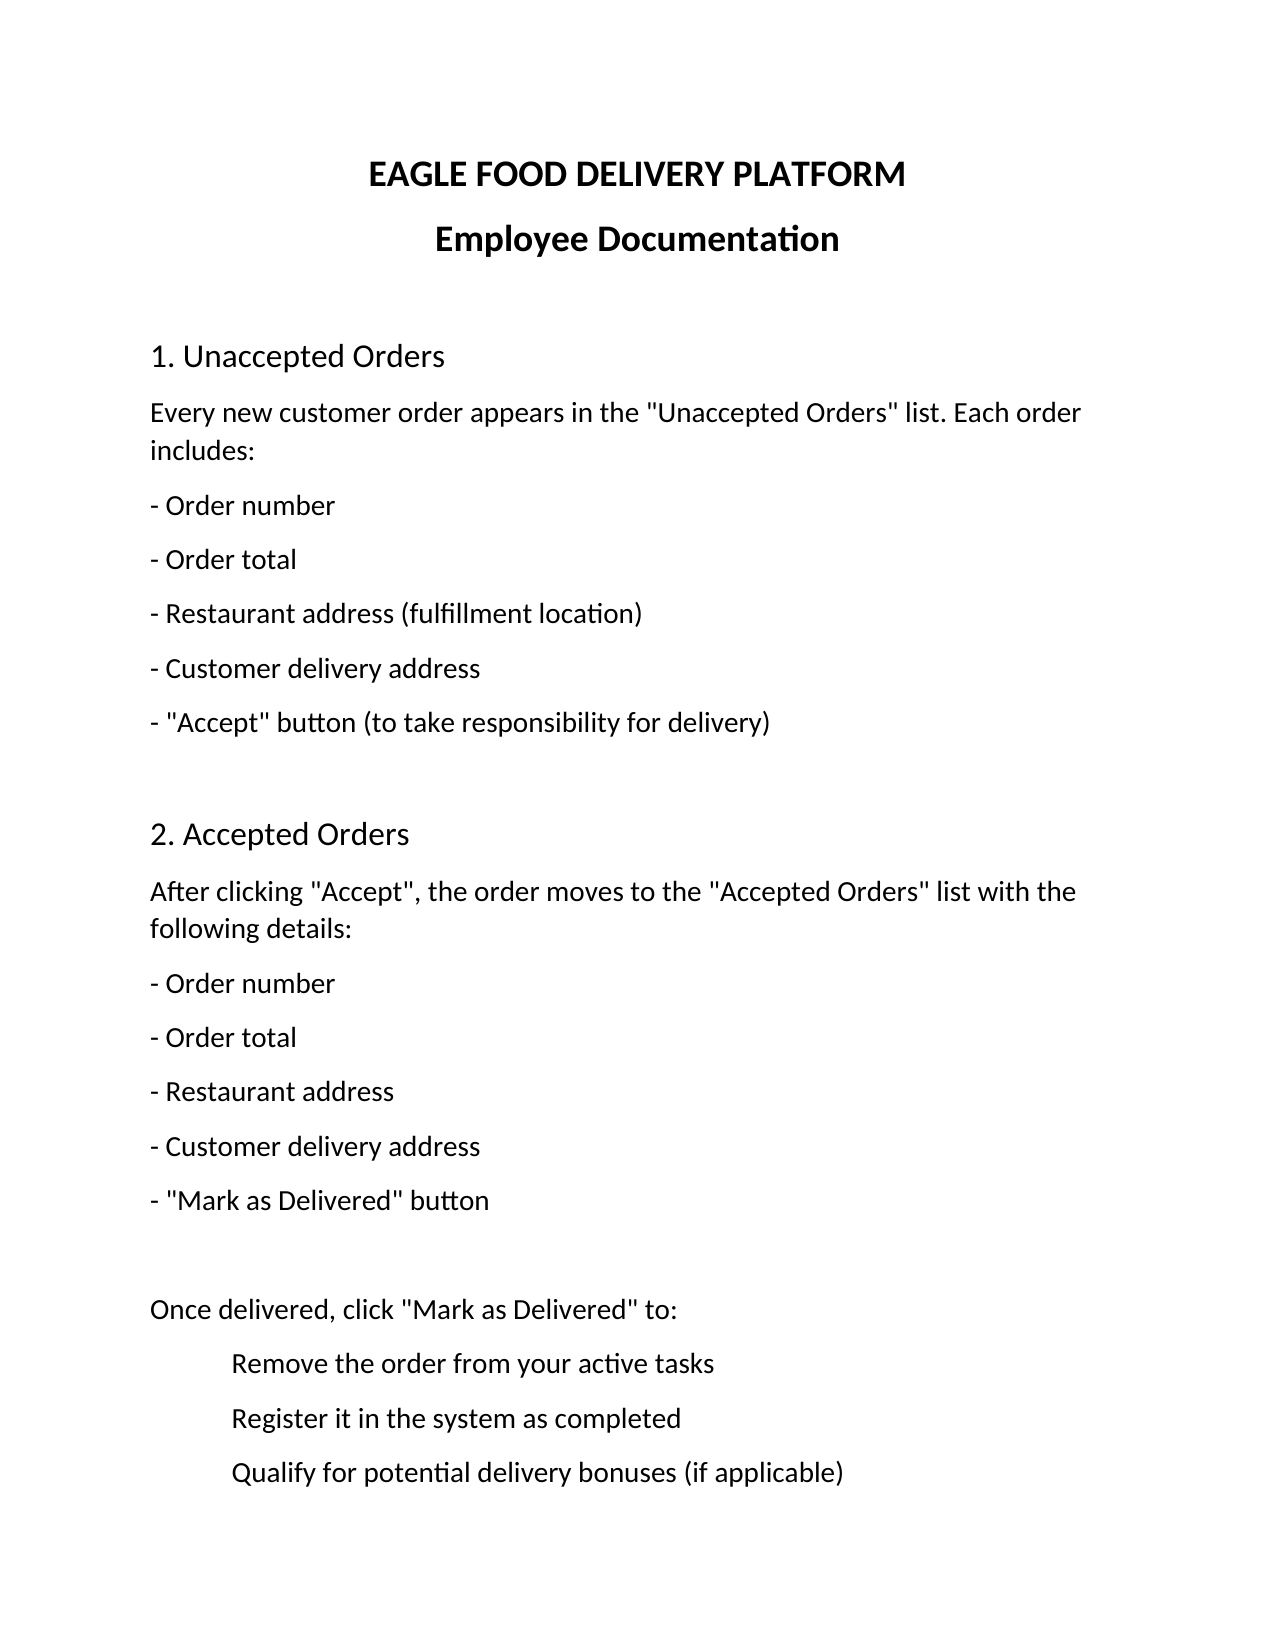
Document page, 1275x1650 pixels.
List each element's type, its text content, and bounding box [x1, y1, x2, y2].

text EAGLE FOOD DELIVERY PLATFORM [150, 150, 1125, 196]
text Register it in the system as completed [150, 1400, 1125, 1435]
text - Restaurant address (fulfillment location) [150, 595, 1125, 631]
text - "Mark as Delivered" button [150, 1182, 1125, 1218]
text - Customer delivery address [150, 1128, 1125, 1163]
text Every new customer order appears in the "Unaccepted Orders" list. Each order includes: [150, 394, 1125, 468]
text - Customer delivery address [150, 650, 1125, 685]
text Remove the order from your active tasks [150, 1345, 1125, 1381]
text After clicking "Accept", the order moves to the "Accepted Orders" list with the following details: [150, 873, 1125, 946]
text Employee Documentation [150, 215, 1125, 261]
text - Restaurant address [150, 1073, 1125, 1109]
text - "Accept" button (to take responsibility for delivery) [150, 704, 1125, 740]
text - Order number [150, 487, 1125, 522]
text - Order total [150, 541, 1125, 577]
text - Order number [150, 965, 1125, 1000]
text 2. Accepted Orders [150, 813, 1125, 854]
text 1. Unaccepted Orders [150, 335, 1125, 376]
text Qualify for potential delivery bonuses (if applicable) [150, 1454, 1125, 1490]
text - Order total [150, 1019, 1125, 1055]
text Once delivered, click "Mark as Delivered" to: [150, 1291, 1125, 1327]
